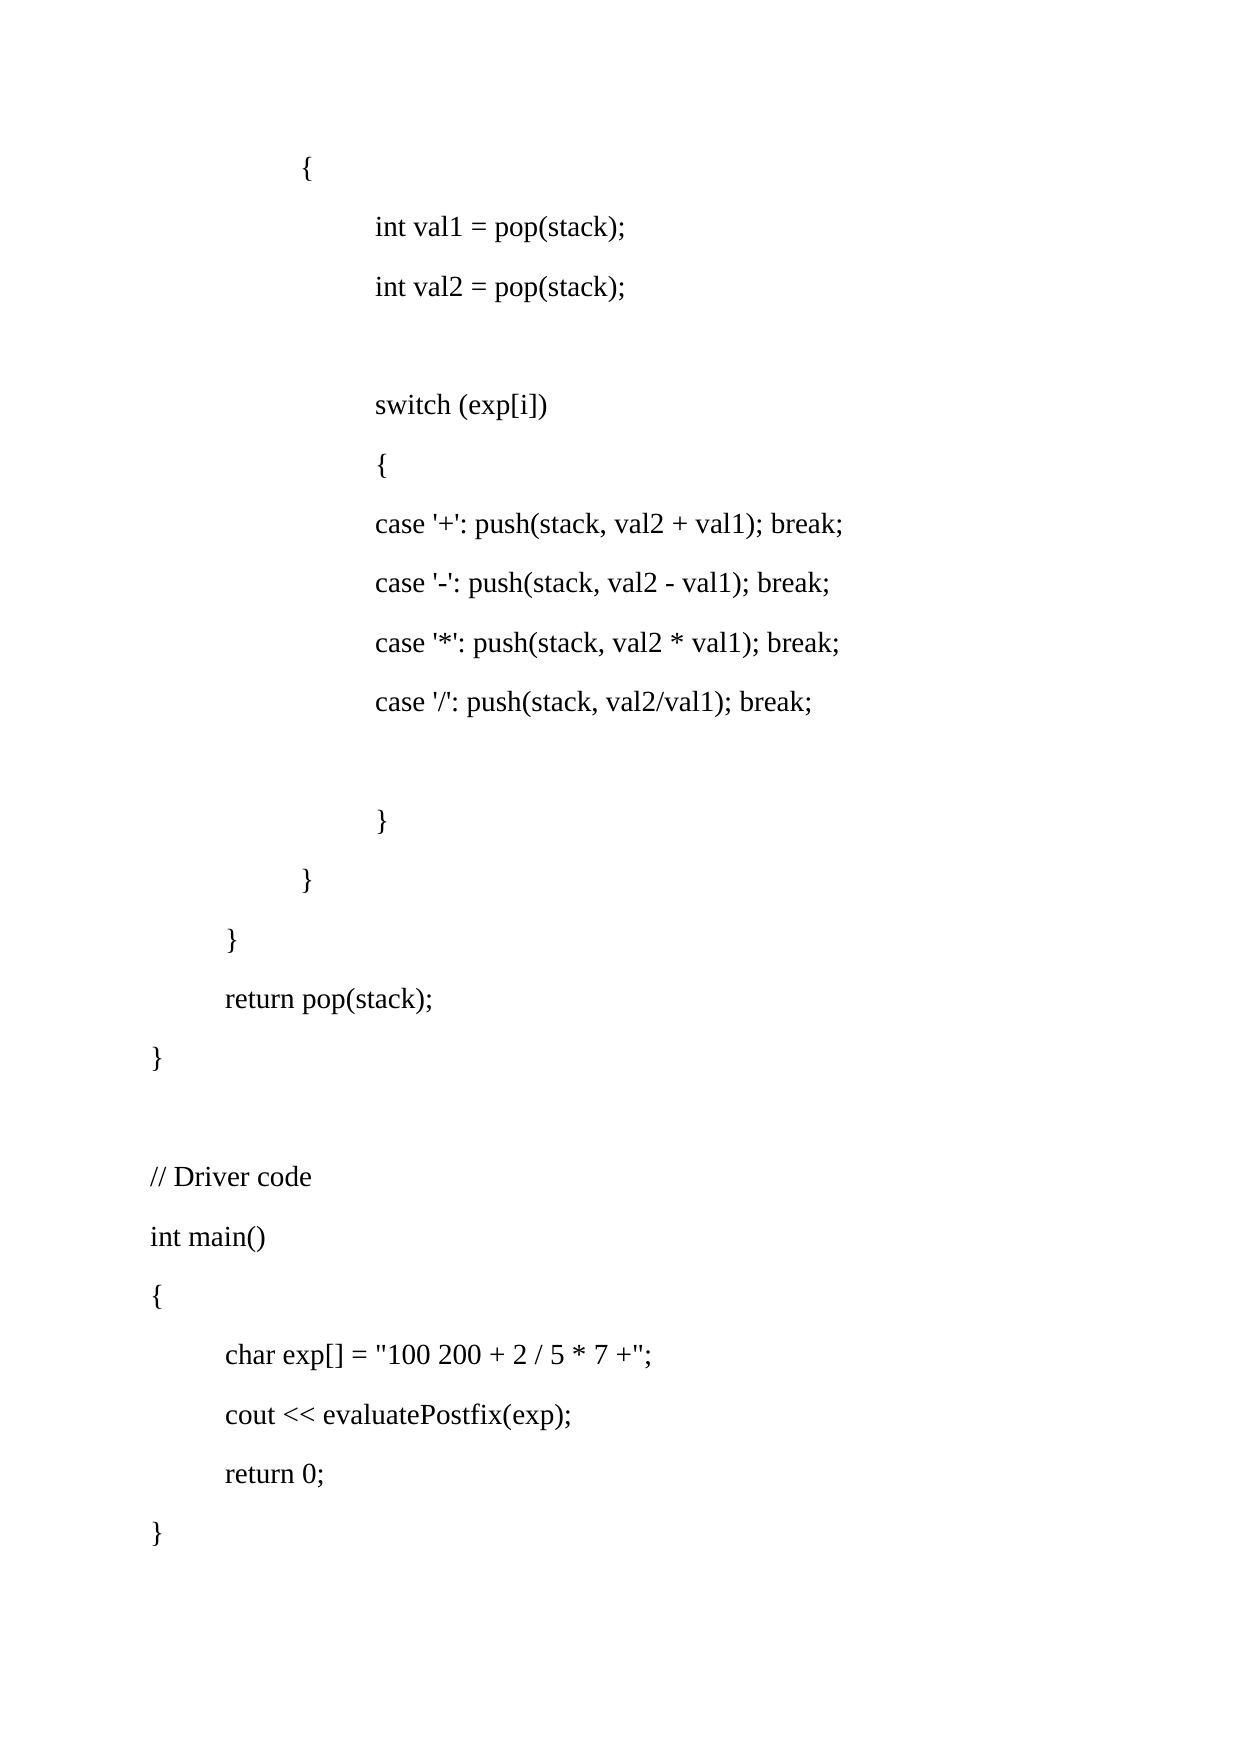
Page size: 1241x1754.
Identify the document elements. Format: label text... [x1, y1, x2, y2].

text case '*': push(stack, val2 * val1); break; [150, 625, 1090, 658]
text return 0; [150, 1456, 1090, 1490]
text case '+': push(stack, val2 + val1); break; [150, 506, 1090, 540]
text } [150, 922, 1090, 955]
text { [150, 150, 1090, 183]
text } [150, 1041, 1090, 1074]
text { [150, 447, 1090, 480]
text int val1 = pop(stack); [150, 209, 1090, 243]
text // Driver code [150, 1159, 1090, 1193]
text char exp[] = "100 200 + 2 / 5 * 7 +"; [150, 1337, 1090, 1371]
text } [150, 1516, 1090, 1549]
text { [150, 1278, 1090, 1312]
text return pop(stack); [150, 981, 1090, 1015]
text case '/': push(stack, val2/val1); break; [150, 684, 1090, 718]
text int val2 = pop(stack); [150, 269, 1090, 302]
text cout << evaluatePostfix(exp); [150, 1397, 1090, 1430]
text switch (exp[i]) [150, 387, 1090, 421]
text } [150, 803, 1090, 837]
text } [150, 862, 1090, 896]
text case '-': push(stack, val2 - val1); break; [150, 566, 1090, 599]
text int main() [150, 1219, 1090, 1252]
